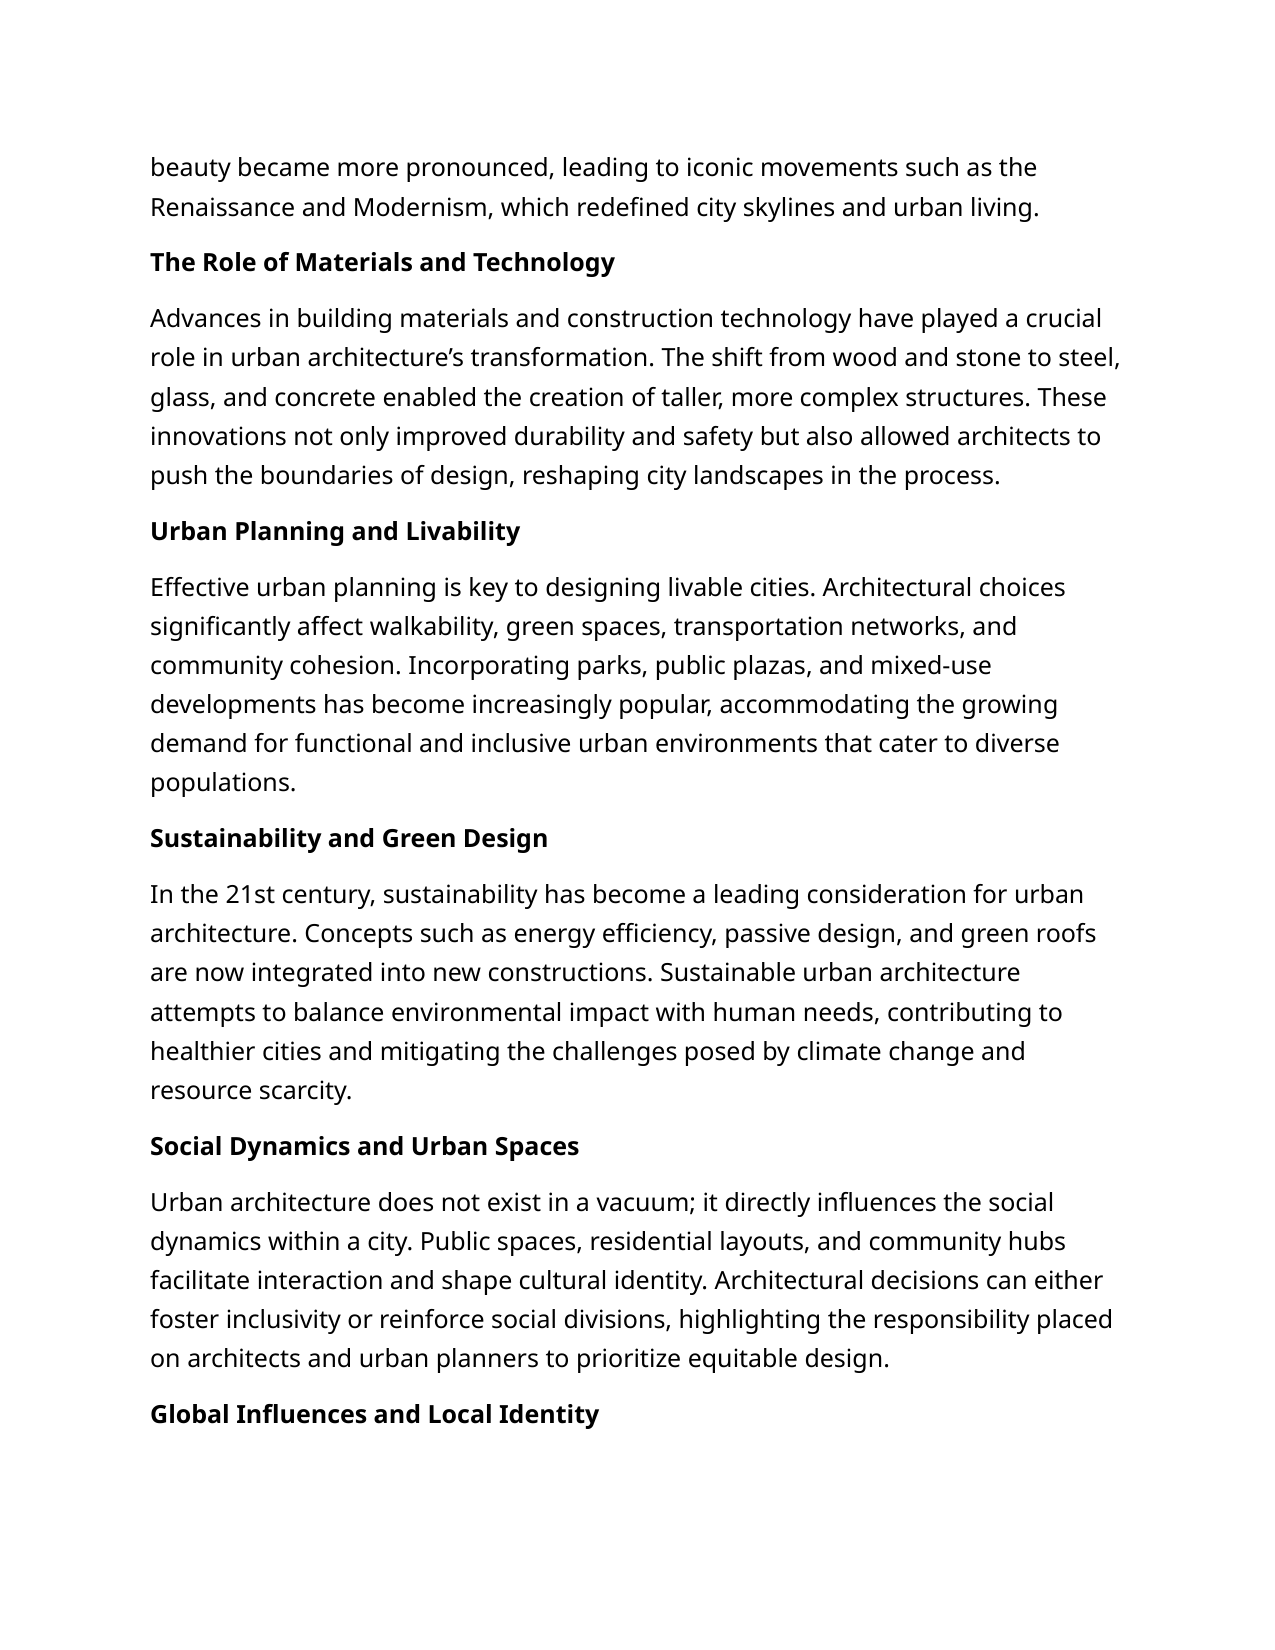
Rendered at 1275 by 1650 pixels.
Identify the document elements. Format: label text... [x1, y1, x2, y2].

text Advances in building materials and construction technology have played a crucial role in urban architecture’s transformation. The shift from wood and stone to steel, glass, and concrete enabled the creation of taller, more complex structures. These innovations not only improved durability and safety but also allowed architects to push the boundaries of design, reshaping city landscapes in the process. [150, 301, 1125, 492]
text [150, 150, 1125, 223]
text The Role of Materials and Technology [150, 245, 1125, 279]
text Global Influences and Local Identity [150, 1397, 1125, 1431]
text Social Dynamics and Urban Spaces [150, 1128, 1125, 1162]
text Sustainability and Green Design [150, 821, 1125, 855]
text Urban architecture does not exist in a vacuum; it directly influences the social dynamics within a city. Public spaces, residential layouts, and community hubs facilitate interaction and shape cultural identity. Architectural decisions can either foster inclusivity or reinforce social divisions, highlighting the responsibility placed on architects and urban planners to prioritize equitable design. [150, 1184, 1125, 1375]
text In the 21st century, sustainability has become a leading consideration for urban architecture. Concepts such as energy efficiency, passive design, and green roofs are now integrated into new constructions. Sustainable urban architecture attempts to balance environmental impact with human needs, contributing to healthier cities and mitigating the challenges posed by climate change and resource scarcity. [150, 877, 1125, 1107]
text Urban Planning and Livability [150, 513, 1125, 547]
text Effective urban planning is key to designing livable cities. Architectural choices significantly affect walkability, green spaces, transportation networks, and community cohesion. Incorporating parks, public plazas, and mixed-use developments has become increasingly popular, accommodating the growing demand for functional and inclusive urban environments that cater to diverse populations. [150, 569, 1125, 799]
